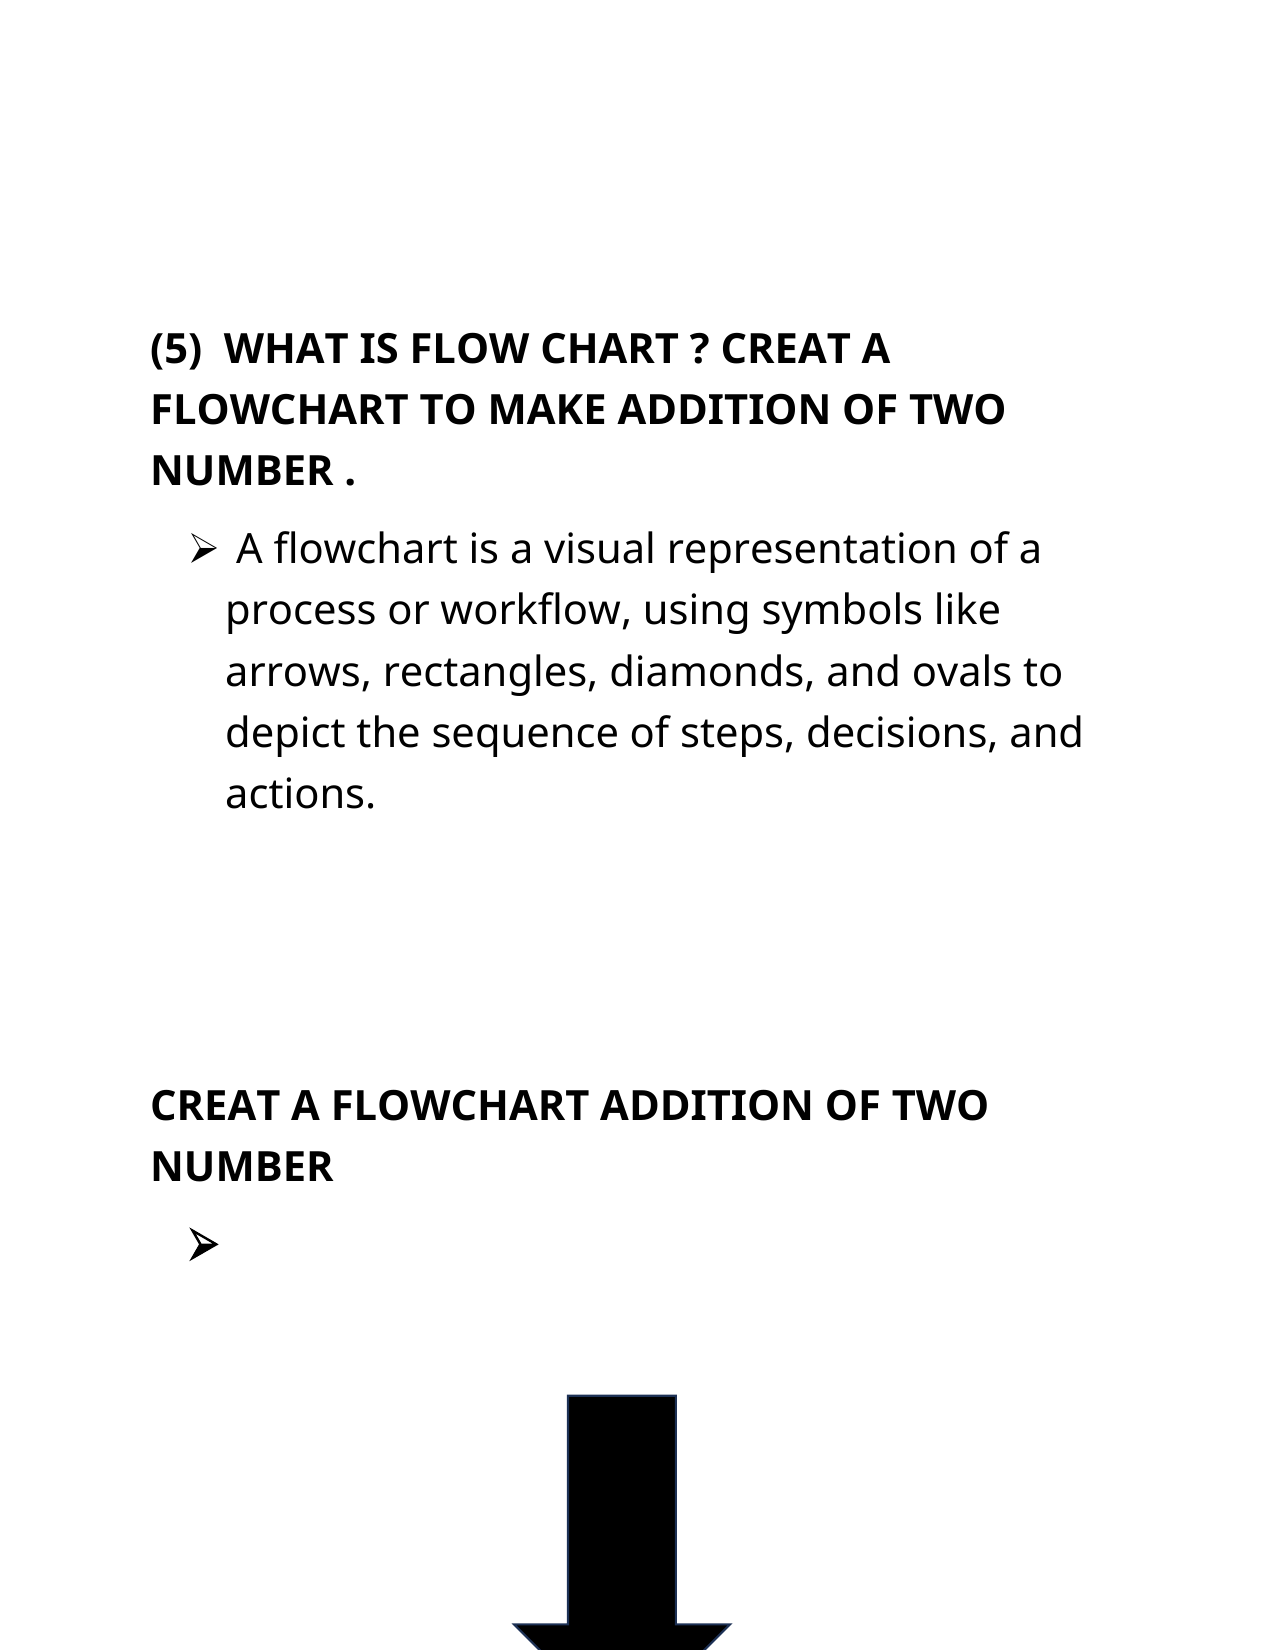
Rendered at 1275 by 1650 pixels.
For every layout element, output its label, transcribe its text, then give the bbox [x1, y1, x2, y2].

text (5) WHAT IS FLOW CHART ? CREAT A FLOWCHART TO MAKE ADDITION OF TWO NUMBER . [150, 318, 1125, 498]
list A flowchart is a visual representation of a process or workflow, using symbols like arrows, rectangles, diamonds, and ovals to depict the sequence of steps, decisions, and actions. [187, 519, 1125, 821]
text CREAT A FLOWCHART ADDITION OF TWO NUMBER [150, 1076, 1125, 1194]
